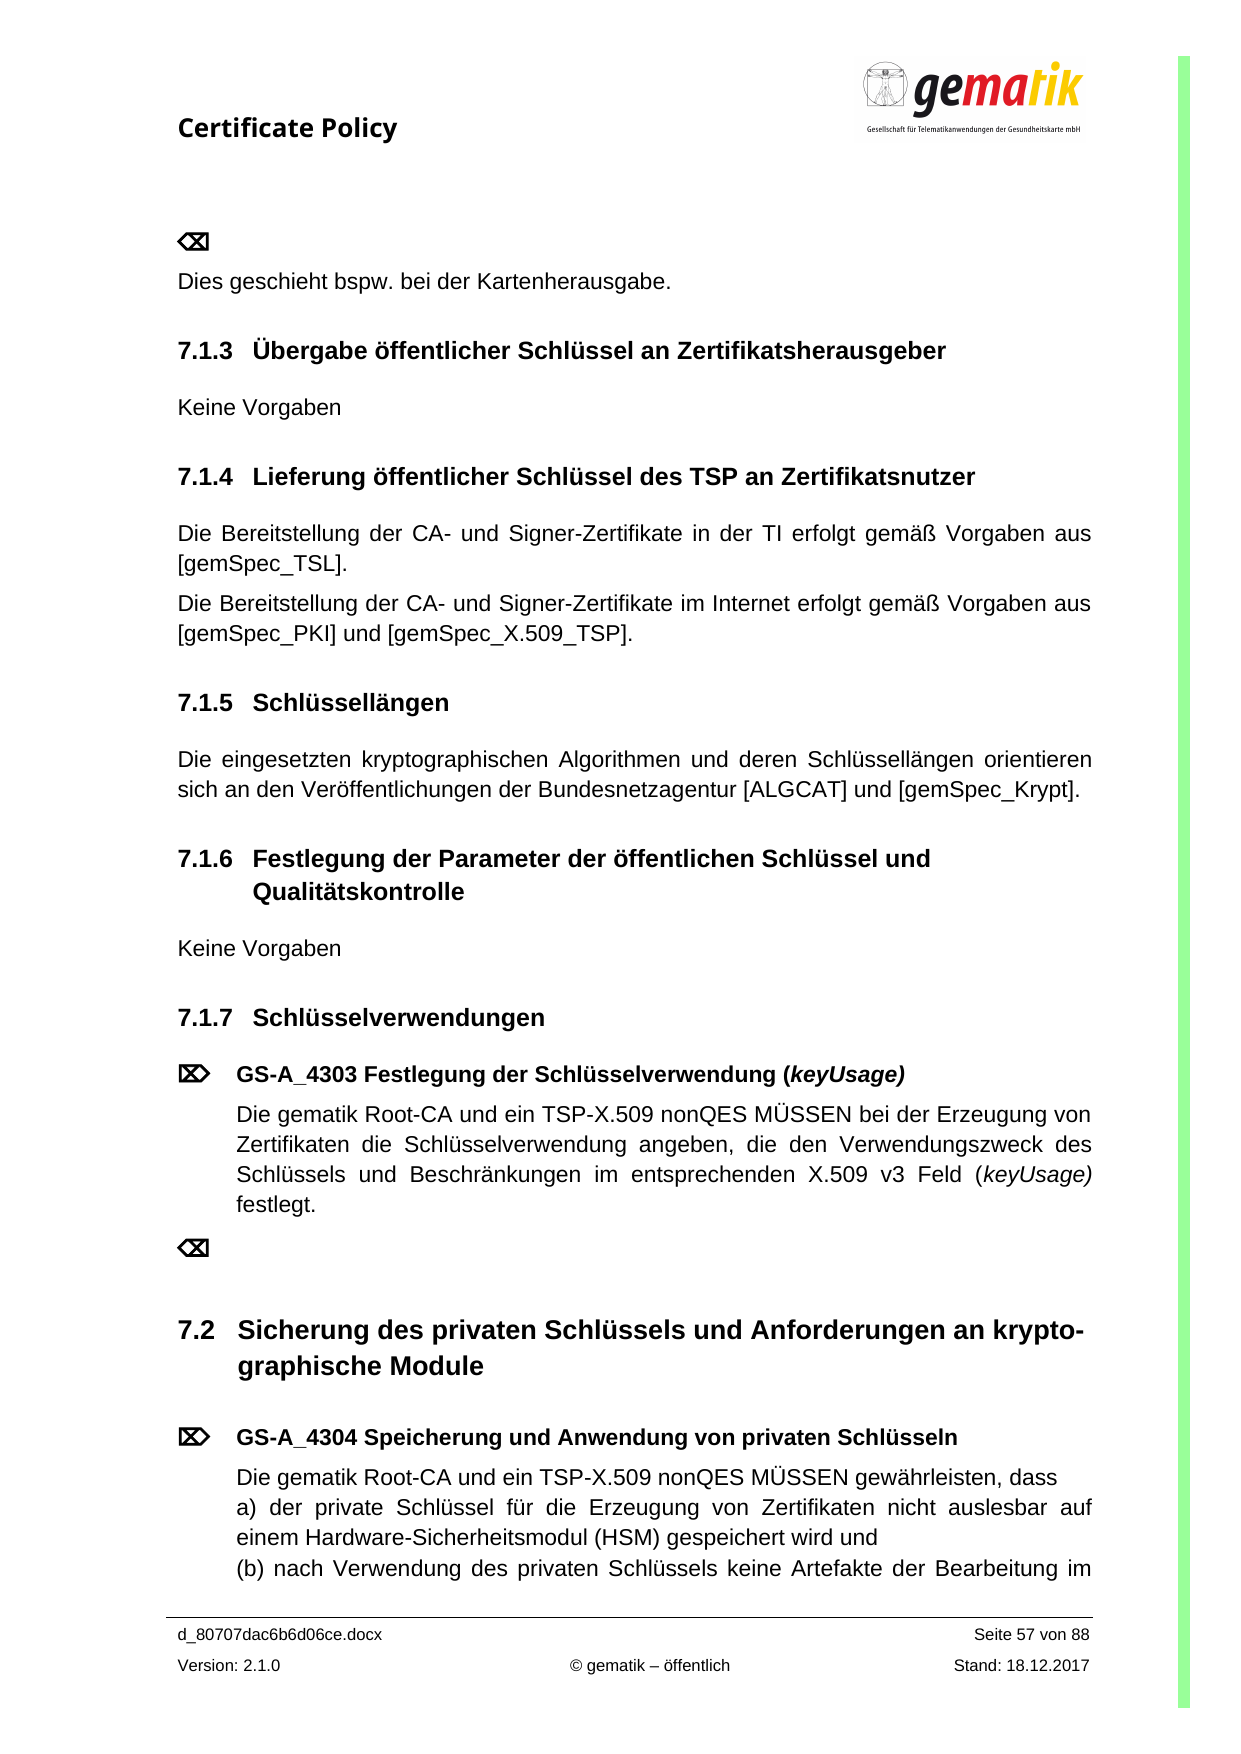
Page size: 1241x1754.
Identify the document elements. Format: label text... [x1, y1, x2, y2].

subtitle Schlüsselverwendungen [177, 1003, 1092, 1031]
subtitle Festlegung der Parameter der öffentlichen Schlüssel und Qualitätskontrolle [177, 844, 1092, 906]
subtitle Lieferung öffentlicher Schlüssel des TSP an Zertifikatsnutzer [177, 462, 1092, 490]
text Die eingesetzten kryptographischen Algorithmen und deren Schlüssellängen orientieren sich an den Veröffentlichungen der Bundesnetzagentur [ALGCAT] und [gemSpec_Krypt]. [177, 746, 1092, 802]
text Keine Vorgaben [177, 394, 1092, 420]
text Keine Vorgaben [177, 935, 1092, 961]
text Dies geschieht bspw. bei der Kartenherausgabe. [177, 268, 1092, 294]
subtitle Schlüssellängen [177, 688, 1092, 717]
subtitle Sicherung des privaten Schlüssels und Anforderungen an krypto-graphische Module [177, 1314, 1092, 1382]
text Die Bereitstellung der CA- und Signer-Zertifikate im Internet erfolgt gemäß Vorgaben aus [gemSpec_PKI] und [gemSpec_X.509_TSP]. [177, 590, 1092, 647]
picture [854, 56, 1086, 143]
text GS-A_4304 Speicherung und Anwendung von privaten Schlüsseln [177, 1424, 1092, 1450]
text GS-A_4303 Festlegung der Schlüsselverwendung (keyUsage) [177, 1061, 1092, 1087]
text Die Bereitstellung der CA- und Signer-Zertifikate in der TI erfolgt gemäß Vorgaben aus [gemSpec_TSL]. [177, 519, 1092, 576]
text Die gematik Root-CA und ein TSP-X.509 nonQES MÜSSEN bei der Erzeugung von Zertifikaten die Schlüsselverwendung angeben, die den Verwendungszweck des Schlüssels und Beschränkungen im entsprechenden X.509 v3 Feld (keyUsage) festlegt. [236, 1101, 1092, 1218]
subtitle Übergabe öffentlicher Schlüssel an Zertifikatsherausgeber [177, 336, 1092, 364]
